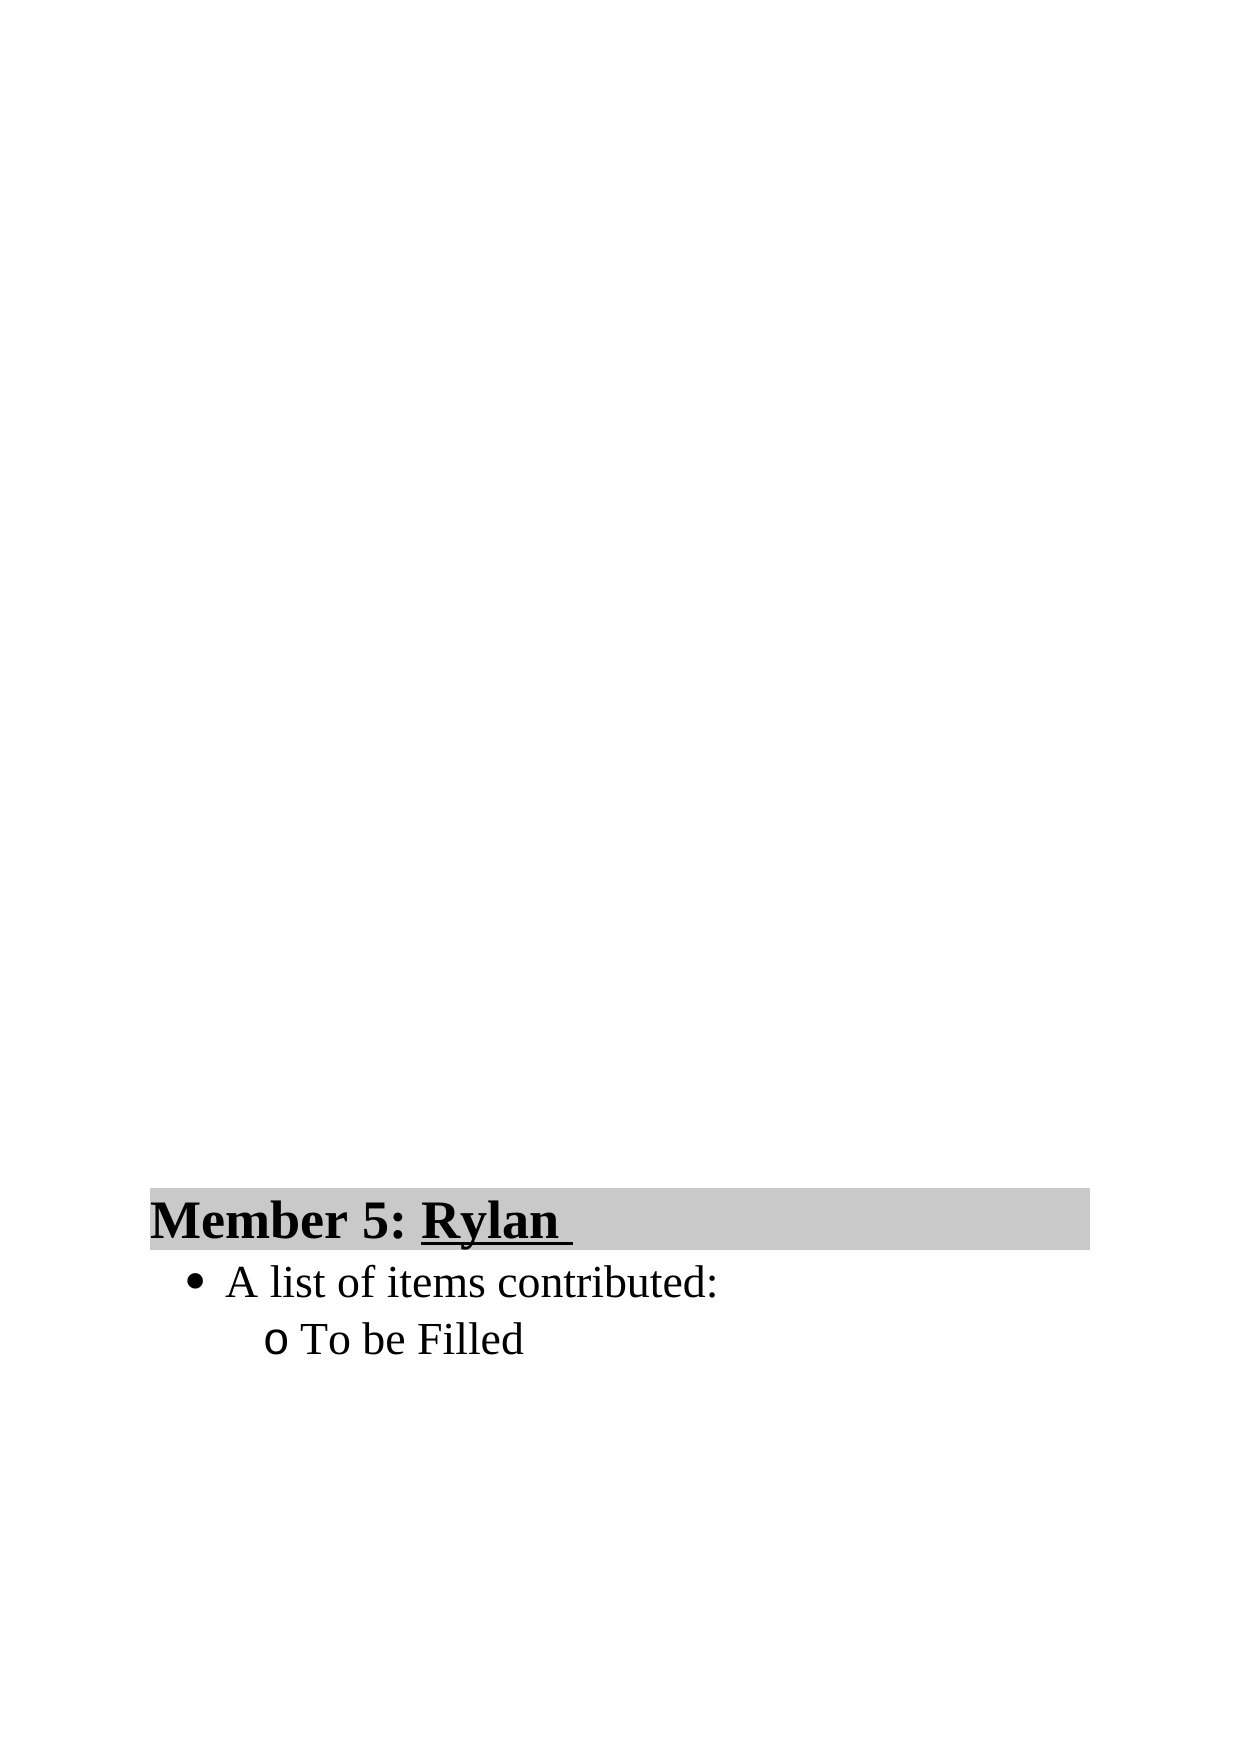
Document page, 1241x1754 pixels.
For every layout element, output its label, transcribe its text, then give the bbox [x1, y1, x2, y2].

subtitle Member 5: Rylan [150, 1188, 1090, 1250]
list To be Filled [262, 1312, 1090, 1369]
list A list of items contributed: [187, 1255, 1090, 1308]
